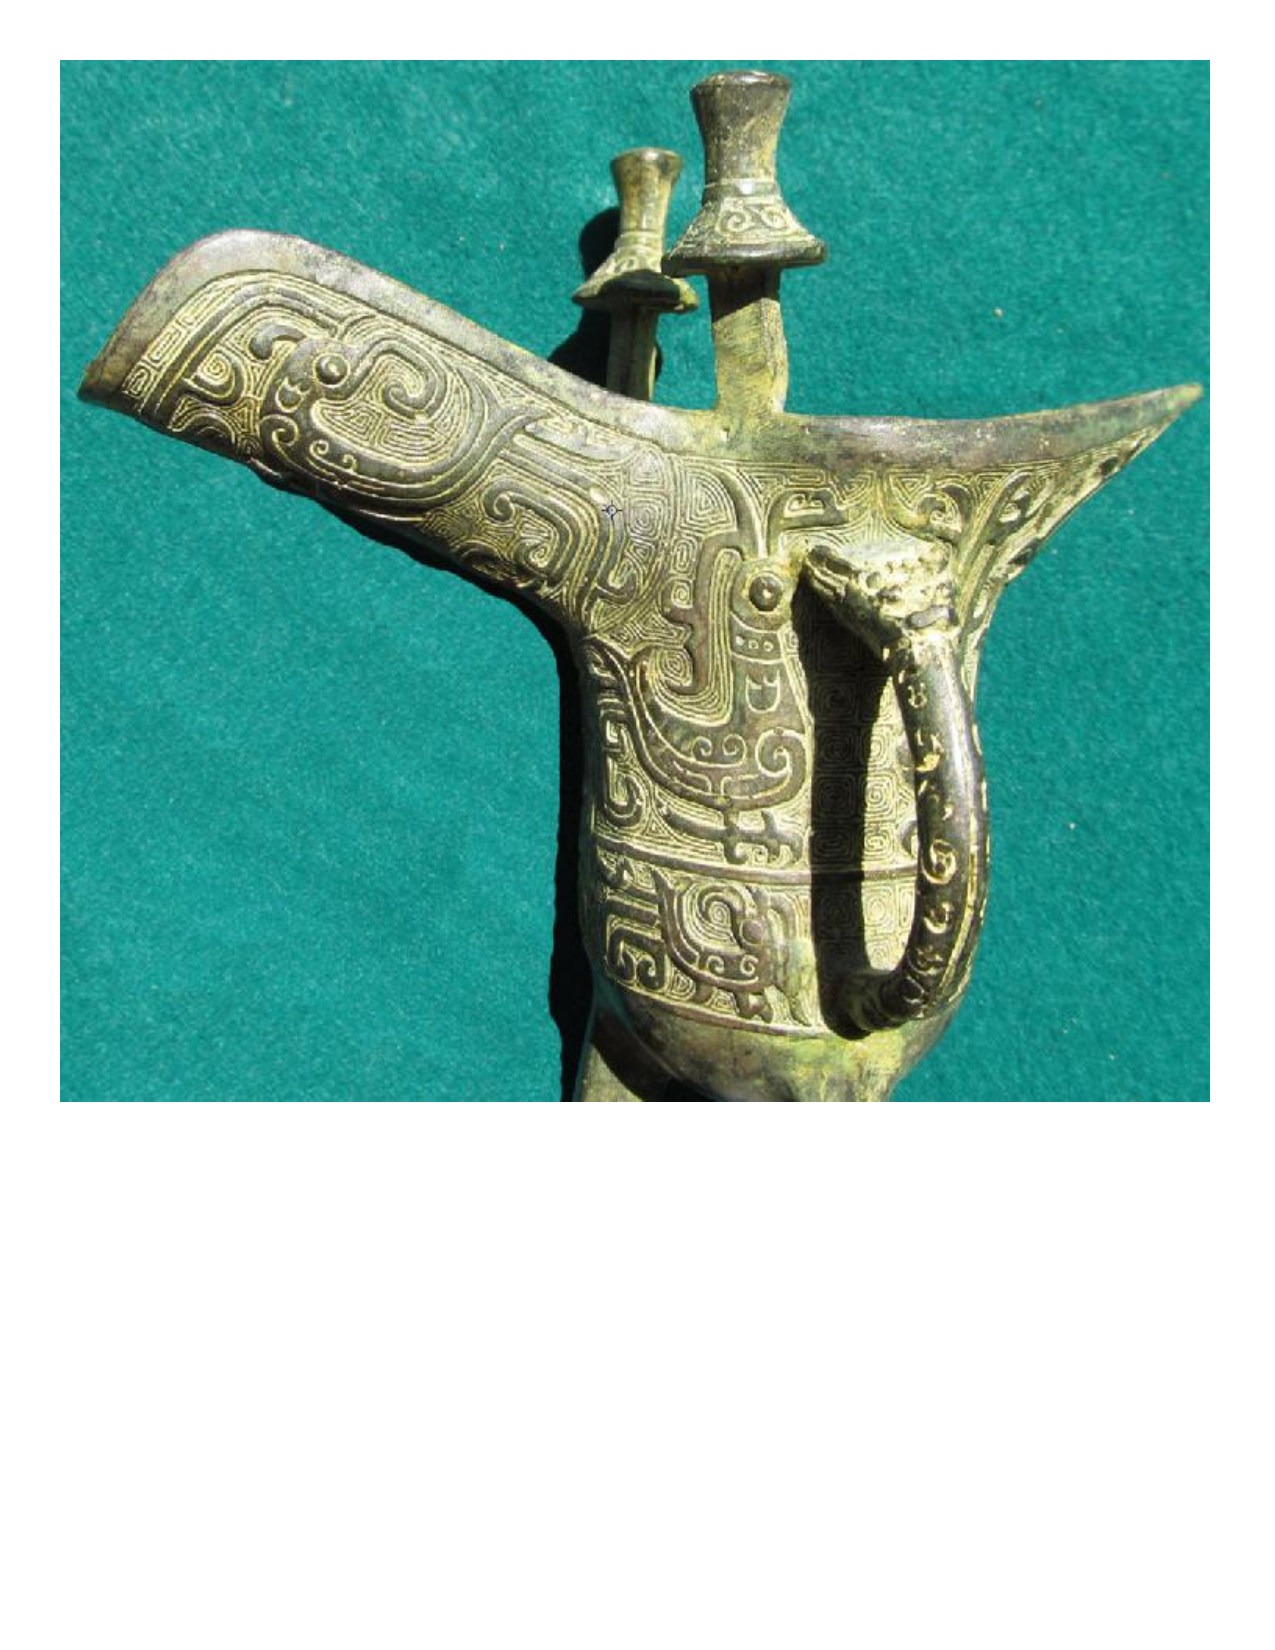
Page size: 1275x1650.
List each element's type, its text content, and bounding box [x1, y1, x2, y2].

picture [60, 60, 1210, 1102]
